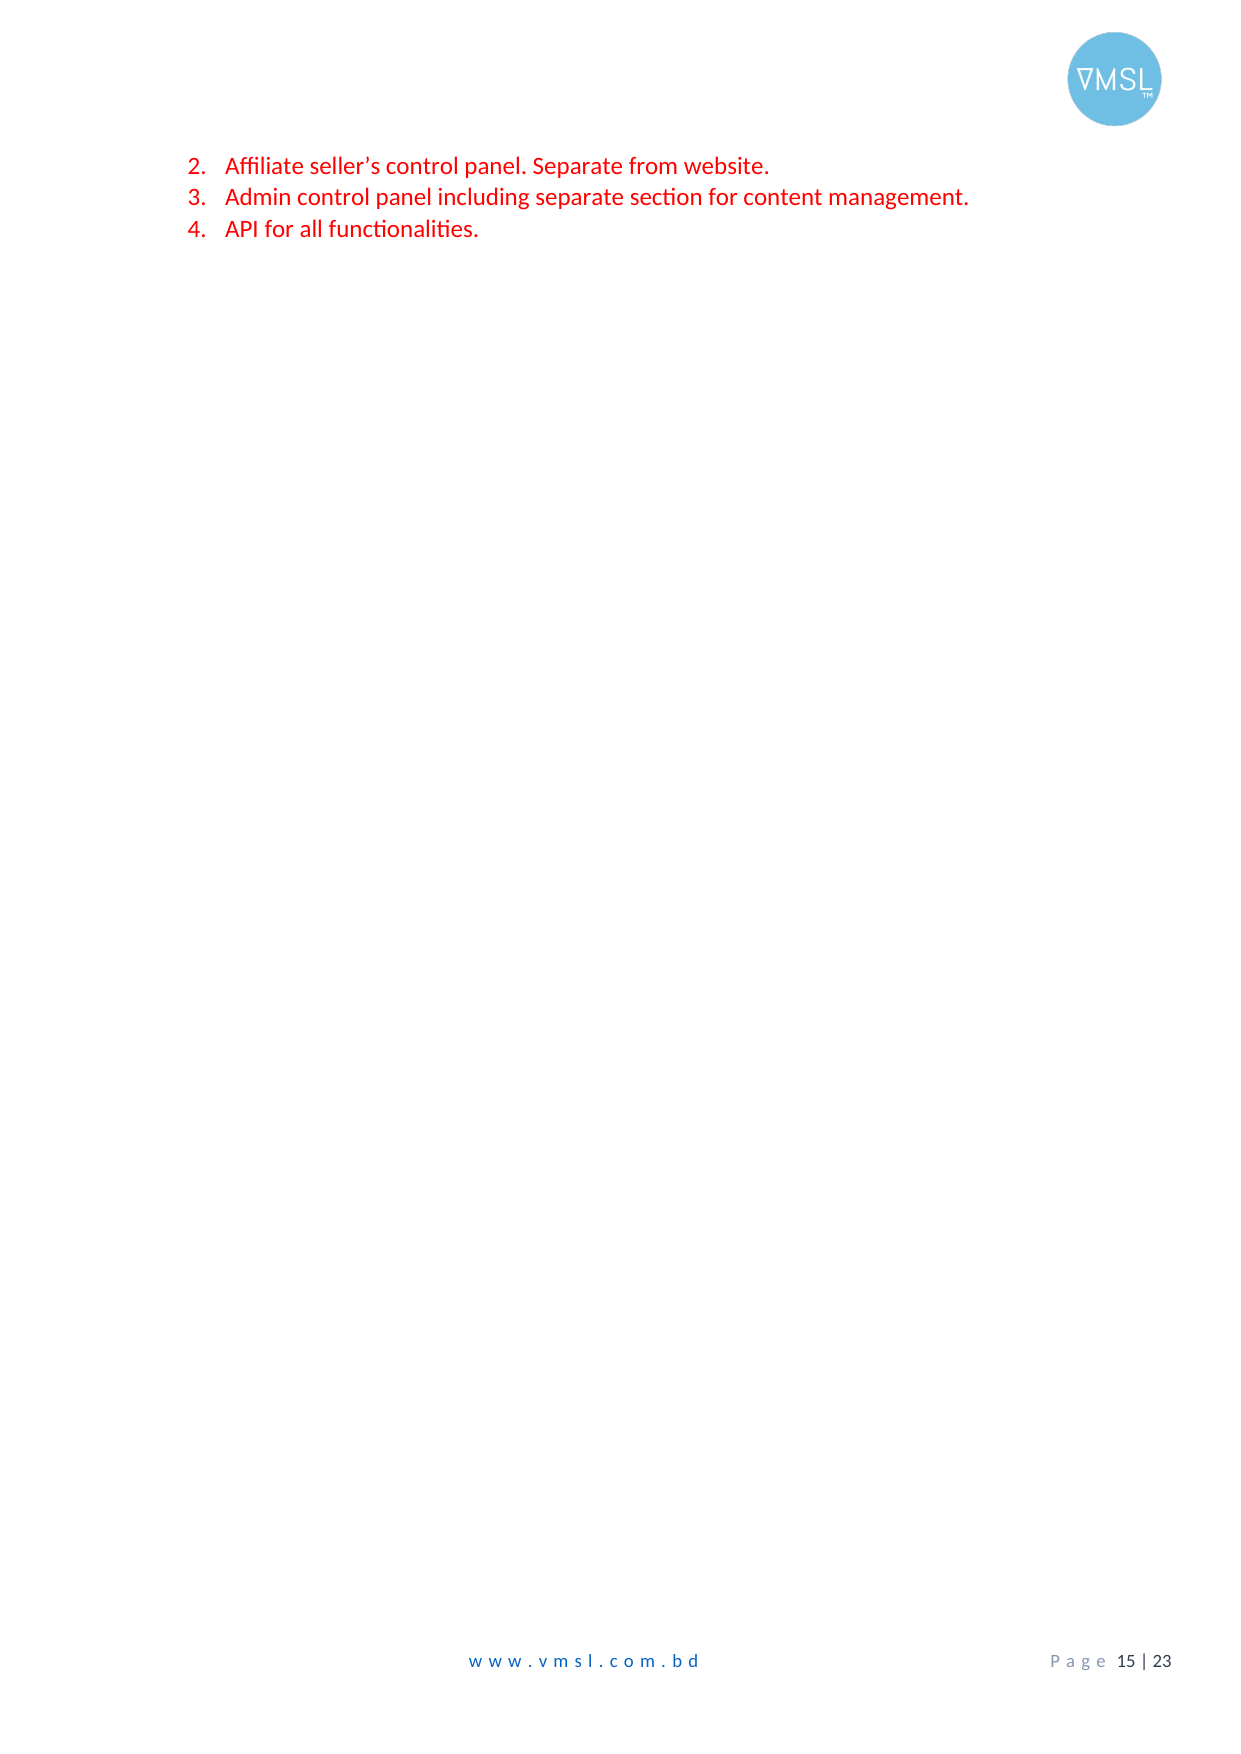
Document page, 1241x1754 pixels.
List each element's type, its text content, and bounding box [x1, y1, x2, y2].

picture [1059, 17, 1169, 142]
list API for all functionalities. [187, 213, 1090, 243]
list Affiliate seller’s control panel. Separate from website. [187, 150, 1090, 181]
list Admin control panel including separate section for content management. [187, 181, 1090, 212]
